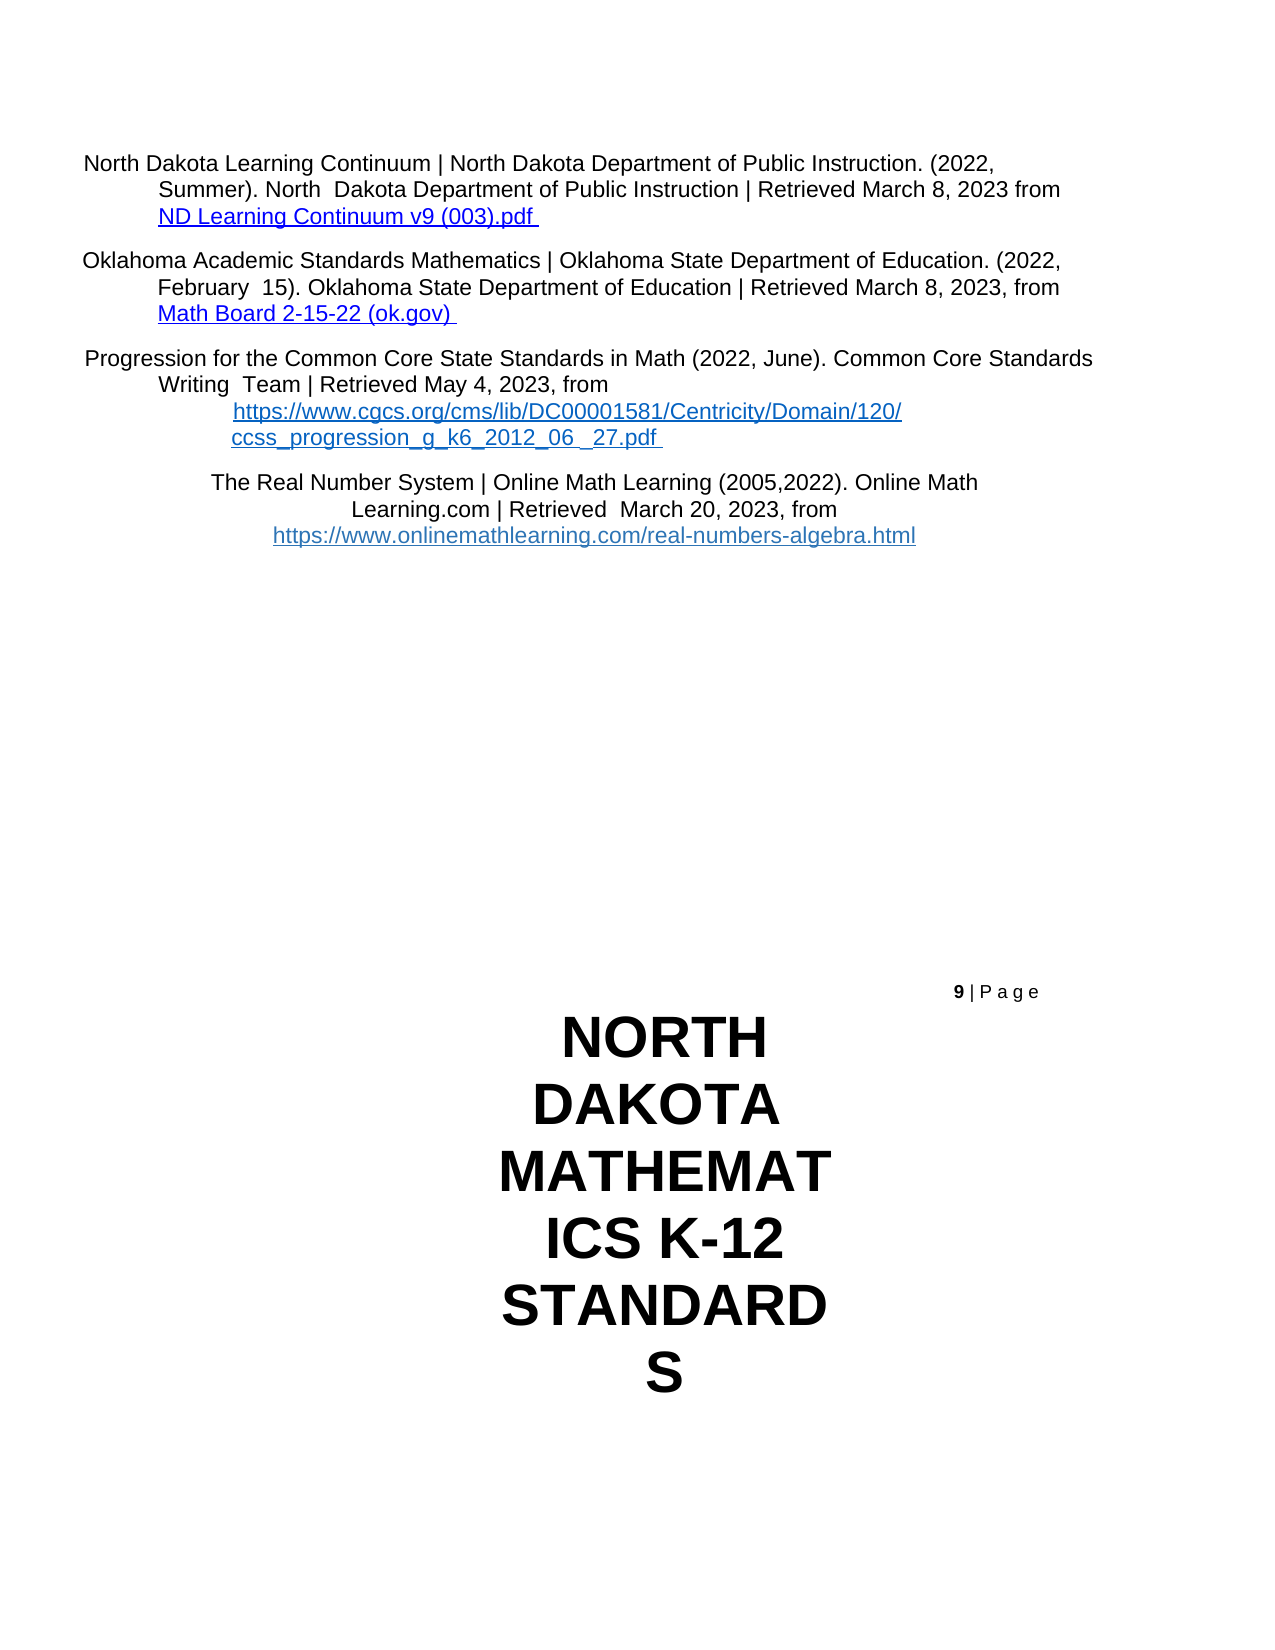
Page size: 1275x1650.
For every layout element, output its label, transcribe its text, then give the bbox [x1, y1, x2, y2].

text Oklahoma Academic Standards Mathematics | Oklahoma State Department of Education. (2022, February 15). Oklahoma State Department of Education | Retrieved March 8, 2023, from Math Board 2-15-22 (ok.gov) [82, 247, 1090, 326]
text North Dakota Learning Continuum | North Dakota Department of Public Instruction. (2022, Summer). North Dakota Department of Public Instruction | Retrieved March 8, 2023 from ND Learning Continuum v9 (003).pdf [83, 150, 1092, 229]
text NORTH DAKOTA MATHEMATICS K-12 STANDARDS [493, 1003, 837, 1405]
text The Real Number System | Online Math Learning (2005,2022). Online Math Learning.com | Retrieved March 20, 2023, from https://www.onlinemathlearning.com/real-numbers-algebra.html [157, 469, 1032, 548]
text https://www.cgcs.org/cms/lib/DC00001581/Centricity/Domain/120/ccss_progression_g_k6_2012_06 _27.pdf [231, 398, 1066, 450]
text Progression for the Common Core State Standards in Math (2022, June). Common Core Standards Writing Team | Retrieved May 4, 2023, from [84, 344, 1094, 397]
text 9 | P a g e [150, 981, 1044, 1003]
